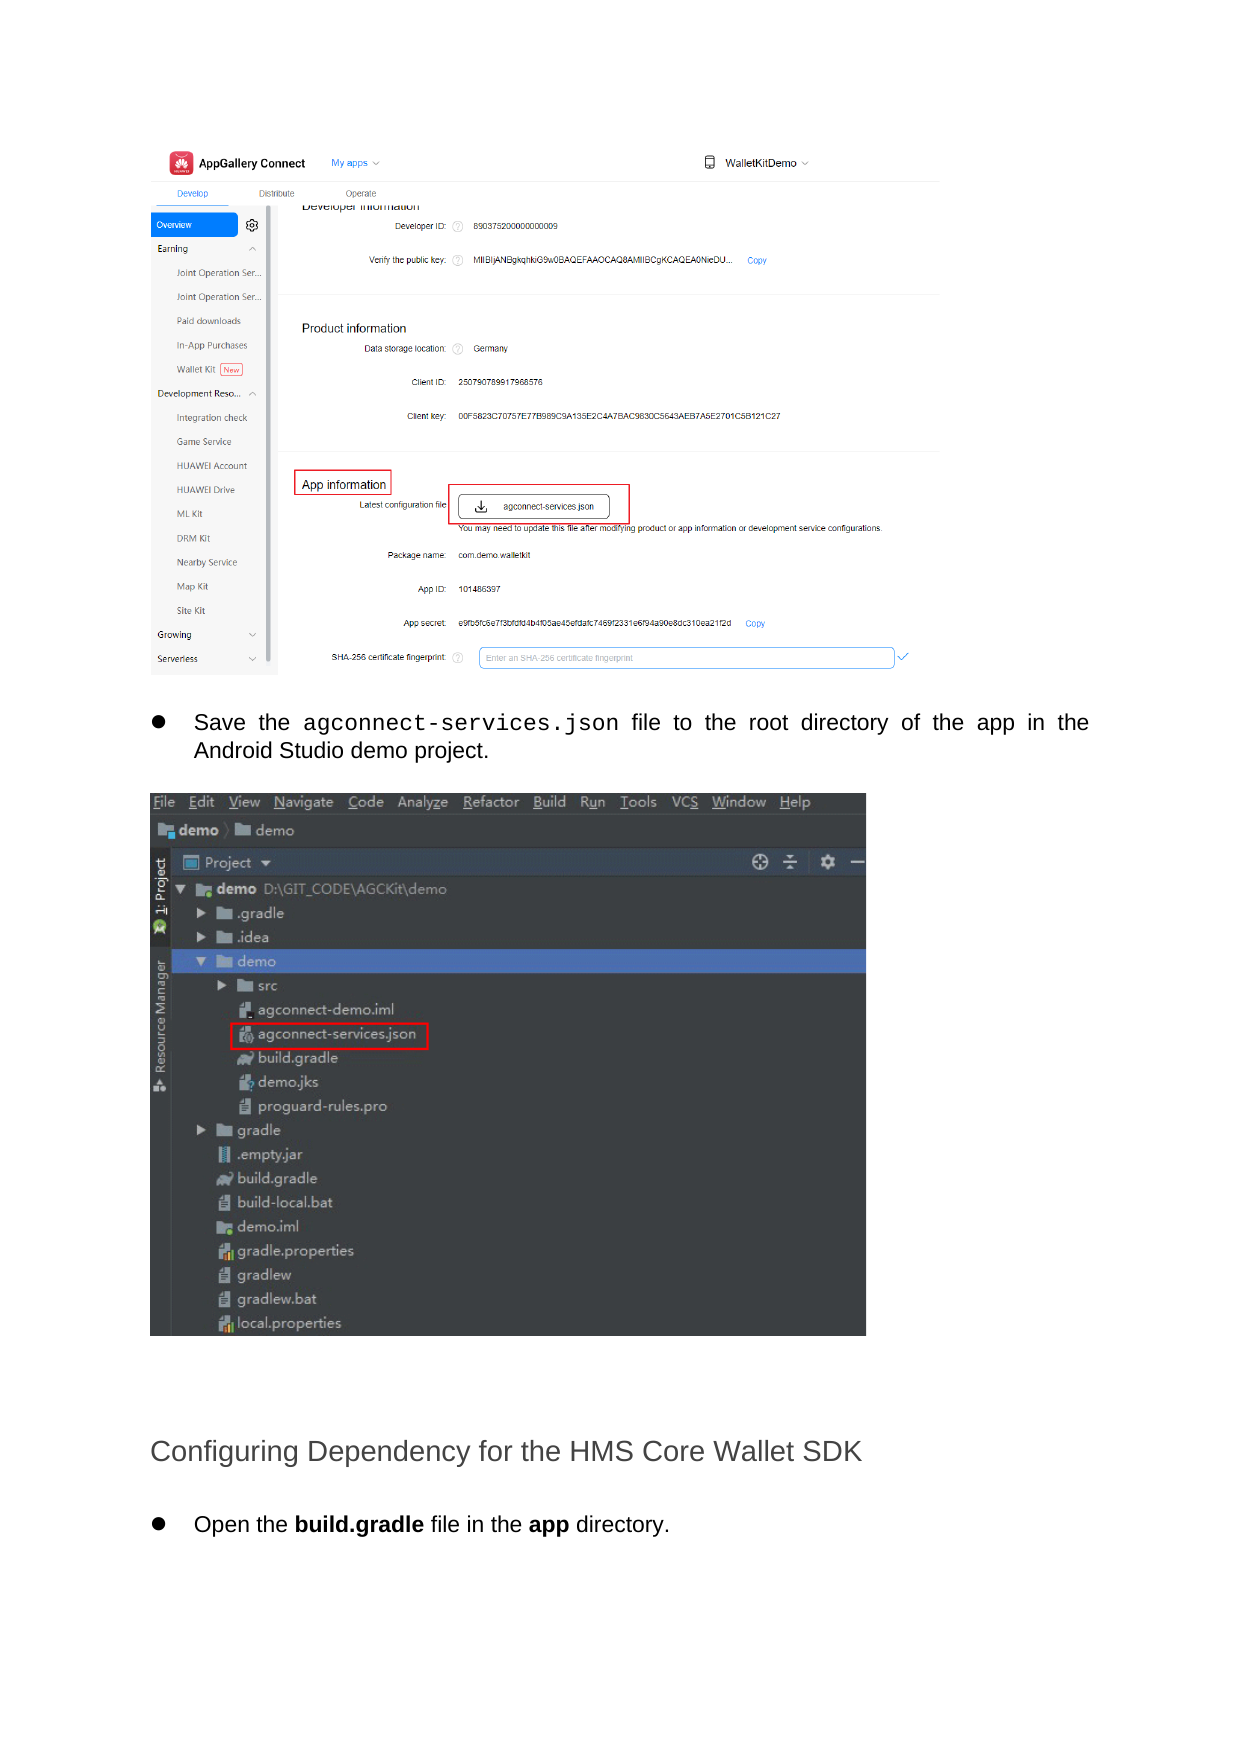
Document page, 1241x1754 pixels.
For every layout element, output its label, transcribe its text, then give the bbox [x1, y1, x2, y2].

list Open the build.gradle file in the app directory. [150, 1511, 1090, 1537]
picture [150, 793, 867, 1336]
picture [150, 150, 940, 675]
subtitle Configuring Dependency for the HMS Core Wallet SDK [150, 1433, 1090, 1467]
list Save the agconnect-services.json file to the root directory of the app in the Android Studio demo project. [150, 709, 1090, 764]
